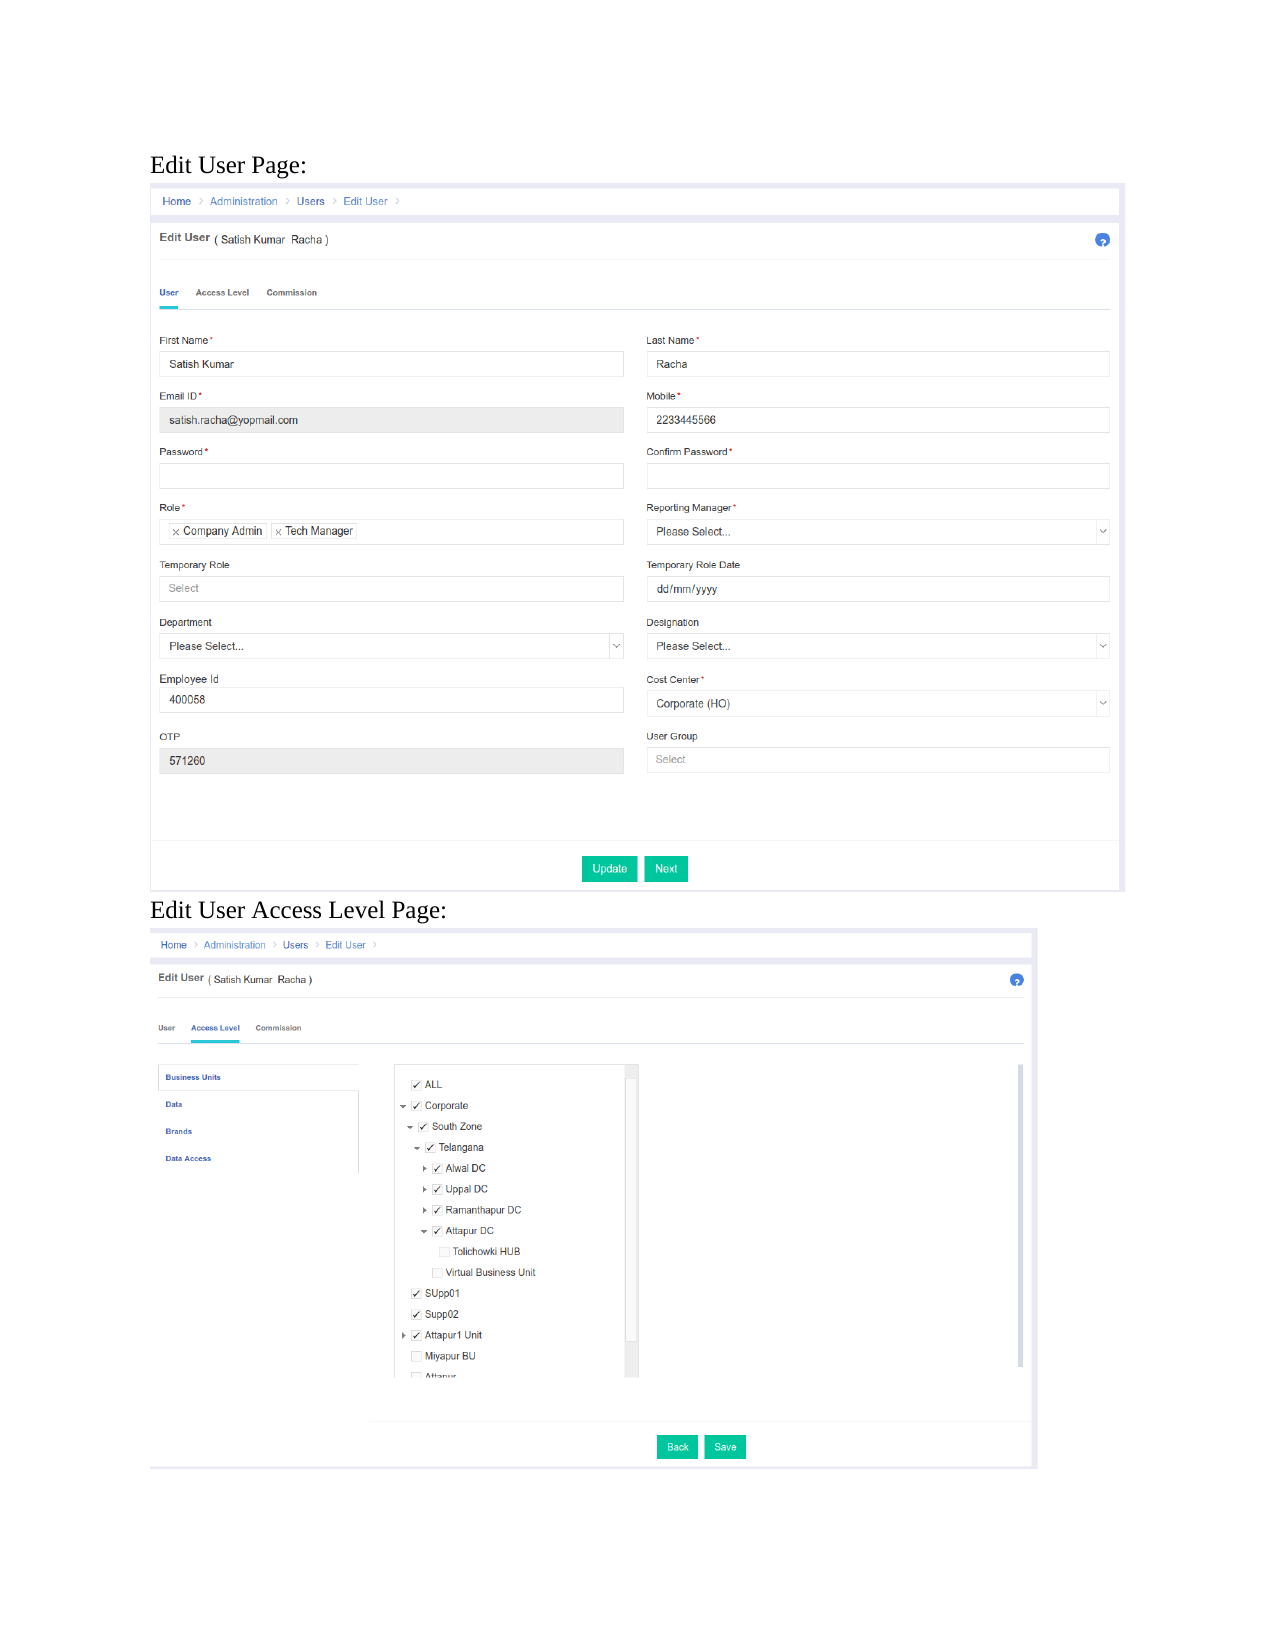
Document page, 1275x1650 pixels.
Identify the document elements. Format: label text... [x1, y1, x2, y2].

picture [150, 183, 1125, 892]
text Edit User Page: [150, 150, 1125, 179]
text Edit User Access Level Page: [150, 895, 1125, 924]
picture [150, 928, 1038, 1469]
